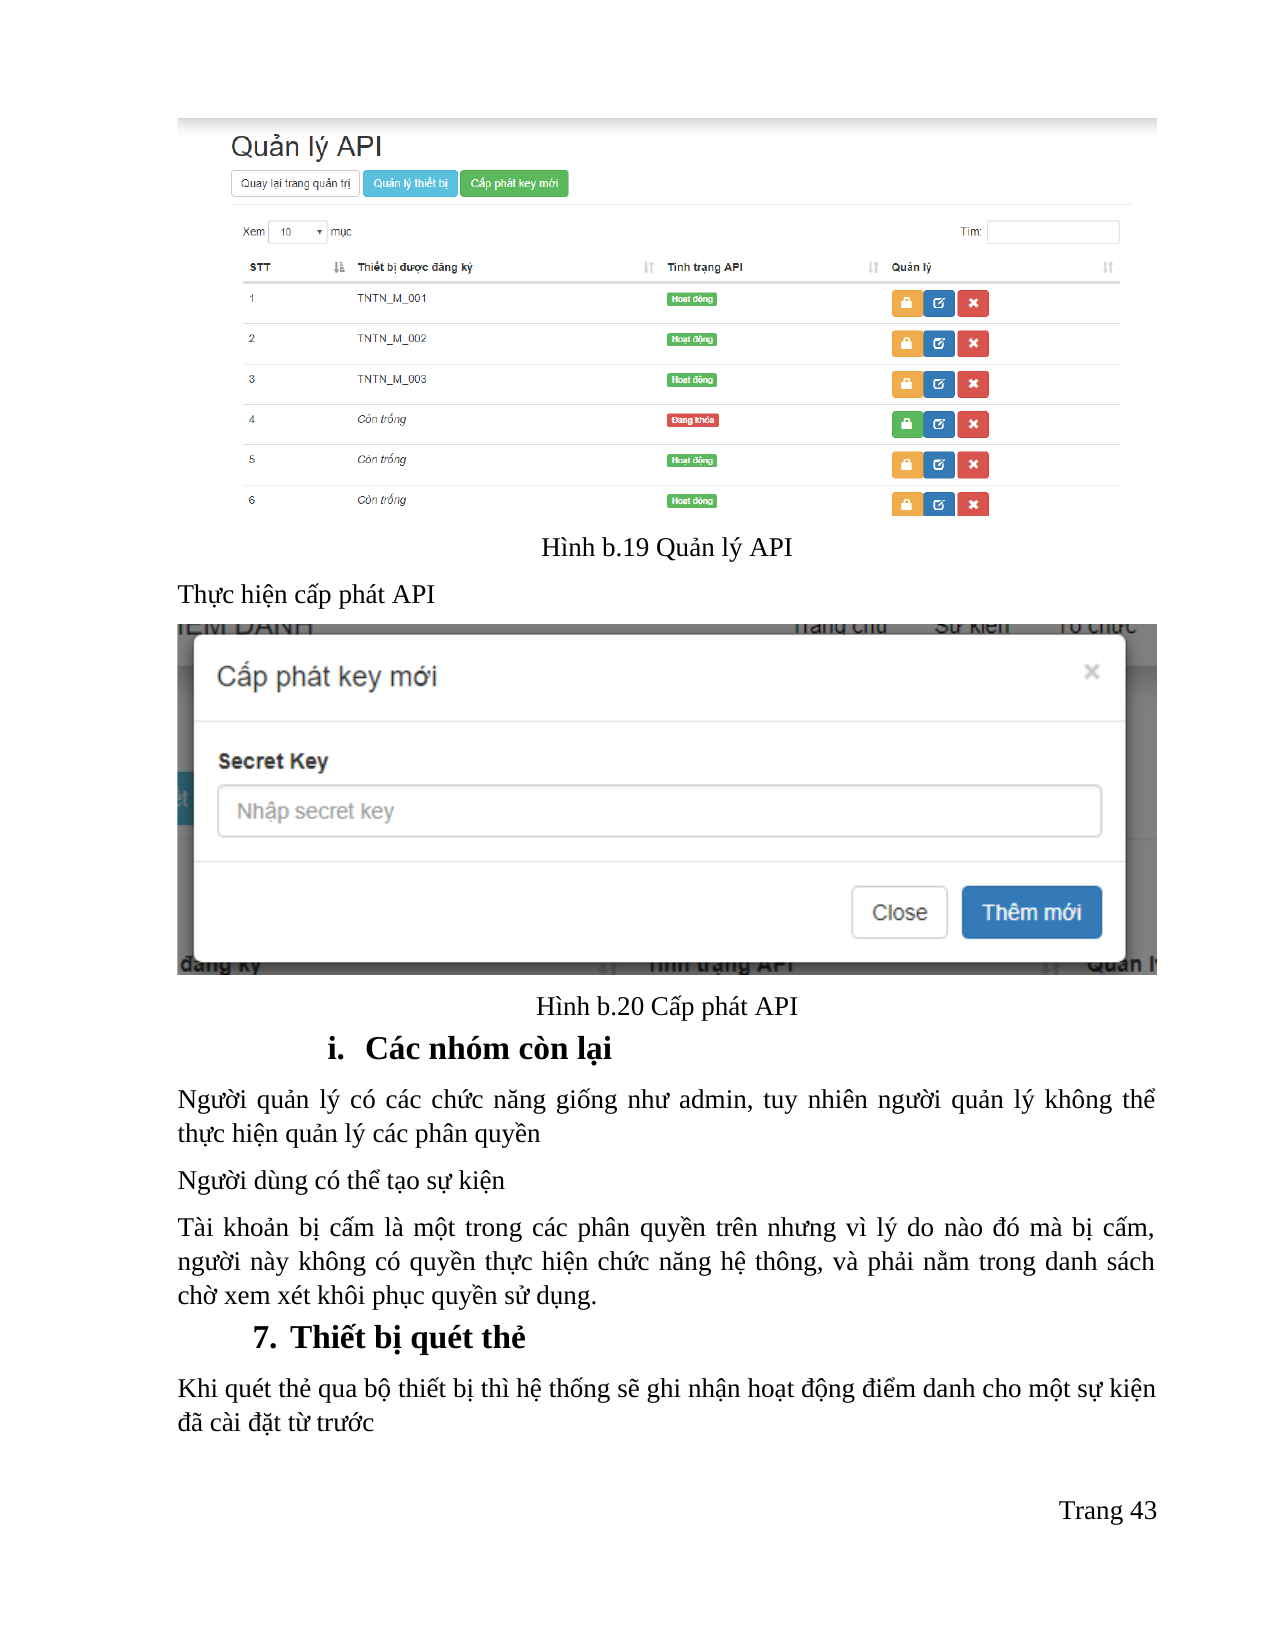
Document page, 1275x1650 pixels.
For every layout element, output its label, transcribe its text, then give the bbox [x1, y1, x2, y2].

text Tài khoản bị cấm là một trong các phân quyền trên nhưng vì lý do nào đó mà bị cấm, người này không có quyền thực hiện chức năng hệ thông, và phải nằm trong danh sách chờ xem xét khôi phục quyền sử dụng. [177, 1211, 1157, 1310]
picture [177, 624, 1157, 975]
picture [177, 118, 1157, 516]
text Hình b.20 Cấp phát API [177, 990, 1157, 1021]
text Khi quét thẻ qua bộ thiết bị thì hệ thống sẽ ghi nhận hoạt động điểm danh cho một sự kiện đã cài đặt từ trước [177, 1372, 1157, 1437]
text Hình b.19 Quản lý API [177, 531, 1157, 562]
text Thực hiện cấp phát API [177, 578, 1157, 609]
subtitle Các nhóm còn lại [327, 1029, 1157, 1067]
text Người dùng có thể tạo sự kiện [177, 1164, 1157, 1195]
text Người quản lý có các chức năng giống như admin, tuy nhiên người quản lý không thể thực hiện quản lý các phân quyền [177, 1083, 1157, 1148]
subtitle Thiết bị quét thẻ [252, 1317, 1157, 1356]
